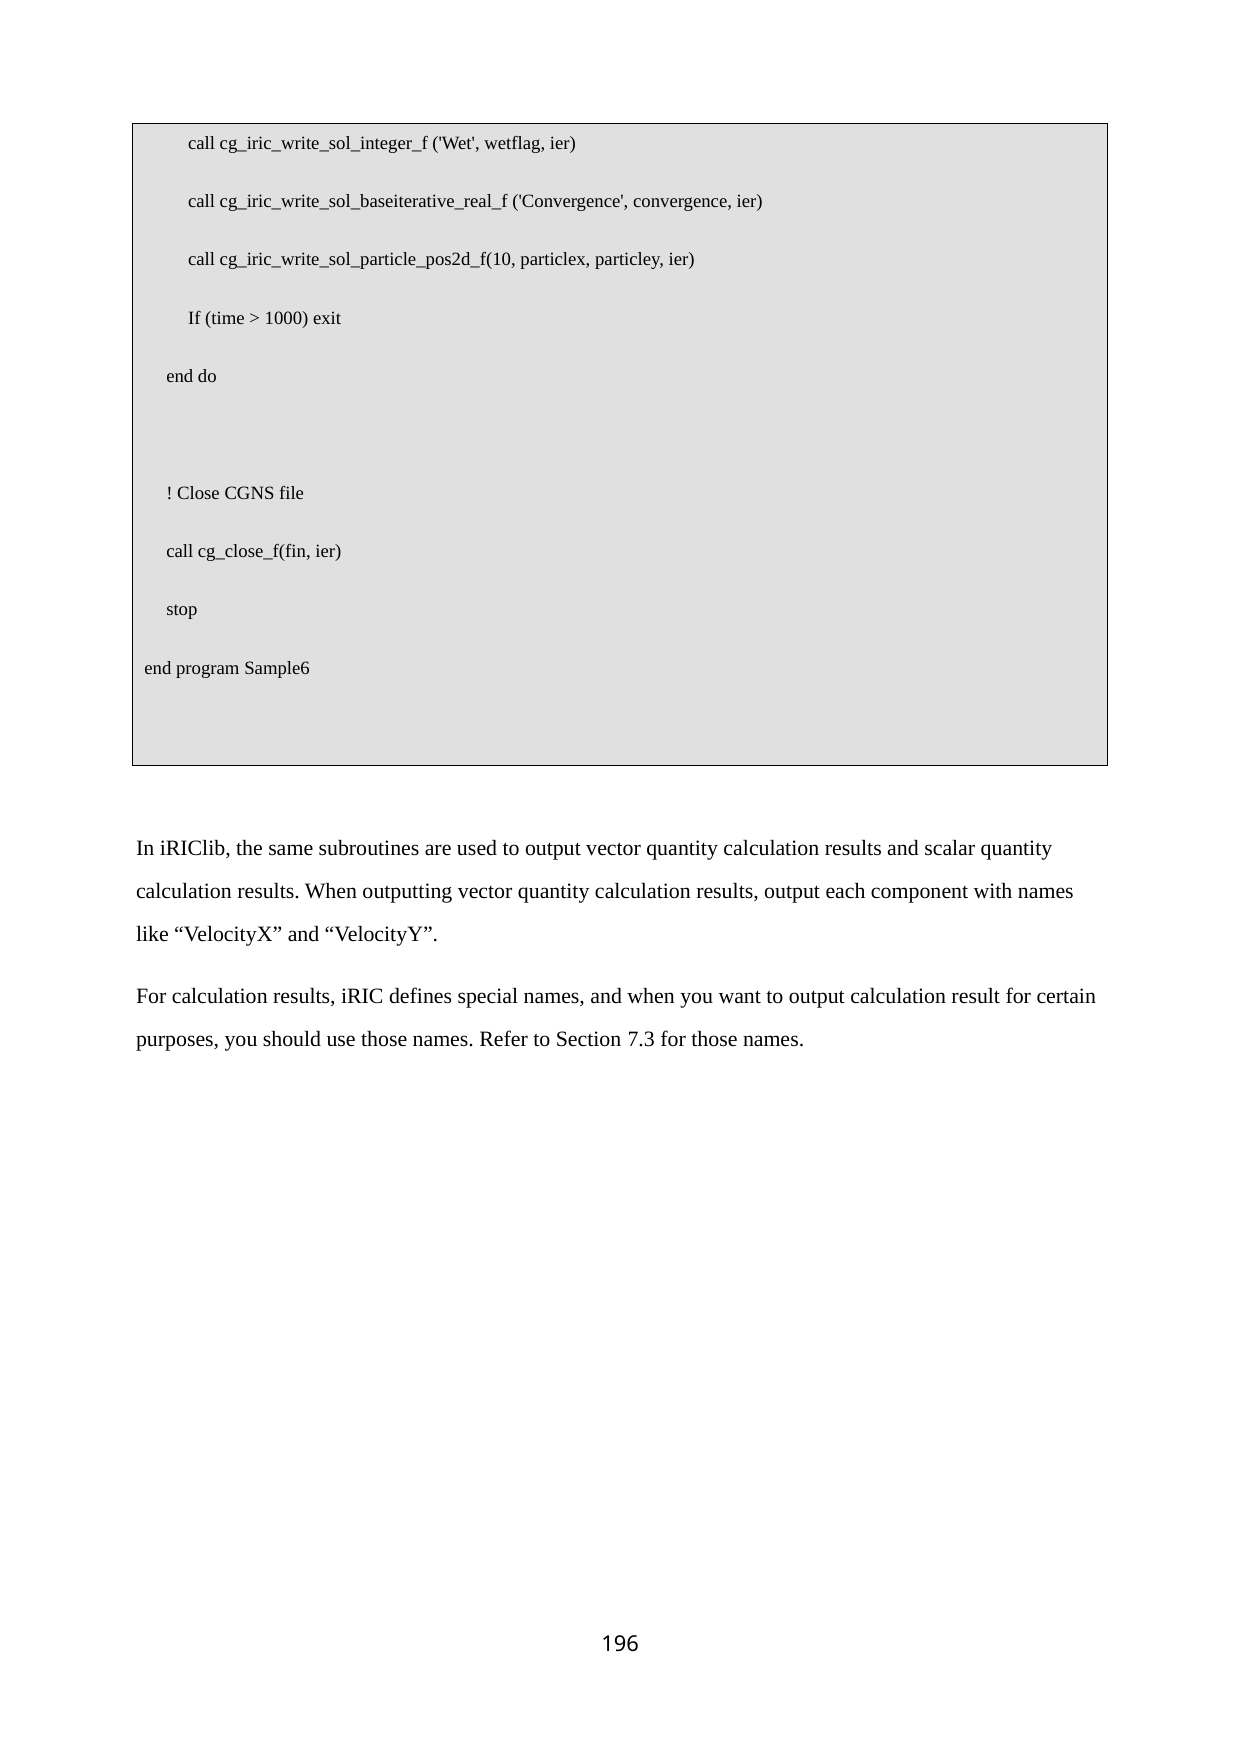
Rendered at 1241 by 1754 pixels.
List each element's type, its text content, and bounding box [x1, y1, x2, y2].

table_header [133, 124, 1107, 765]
text In iRIClib, the same subroutines are used to output vector quantity calculation results and scalar quantity calculation results. When outputting vector quantity calculation results, output each component with names like “VelocityX” and “VelocityY”. [136, 828, 1104, 952]
text For calculation results, iRIC defines special names, and when you want to output calculation result for certain purposes, you should use those names. Refer to Section 7.3 for those names. [136, 977, 1104, 1057]
